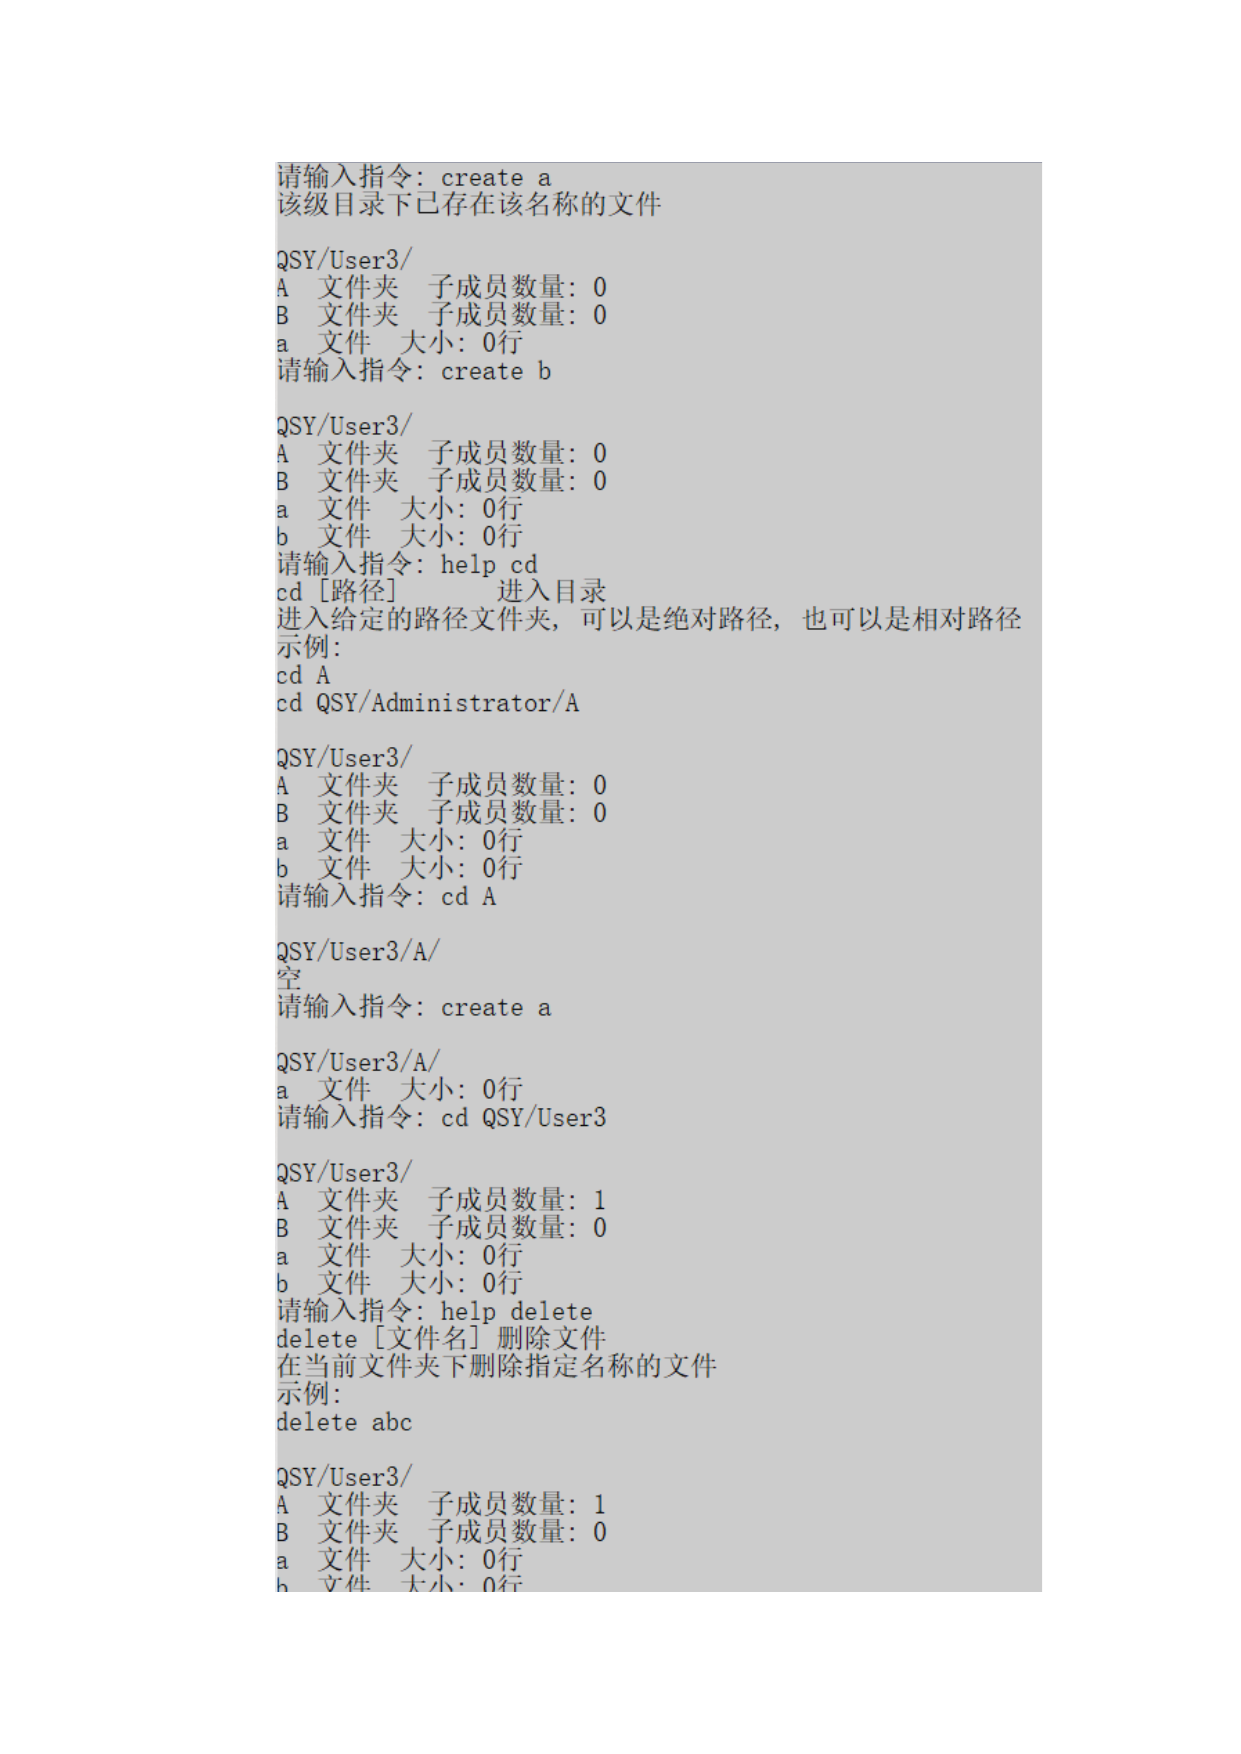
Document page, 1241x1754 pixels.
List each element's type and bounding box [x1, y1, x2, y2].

picture [275, 162, 1043, 1592]
